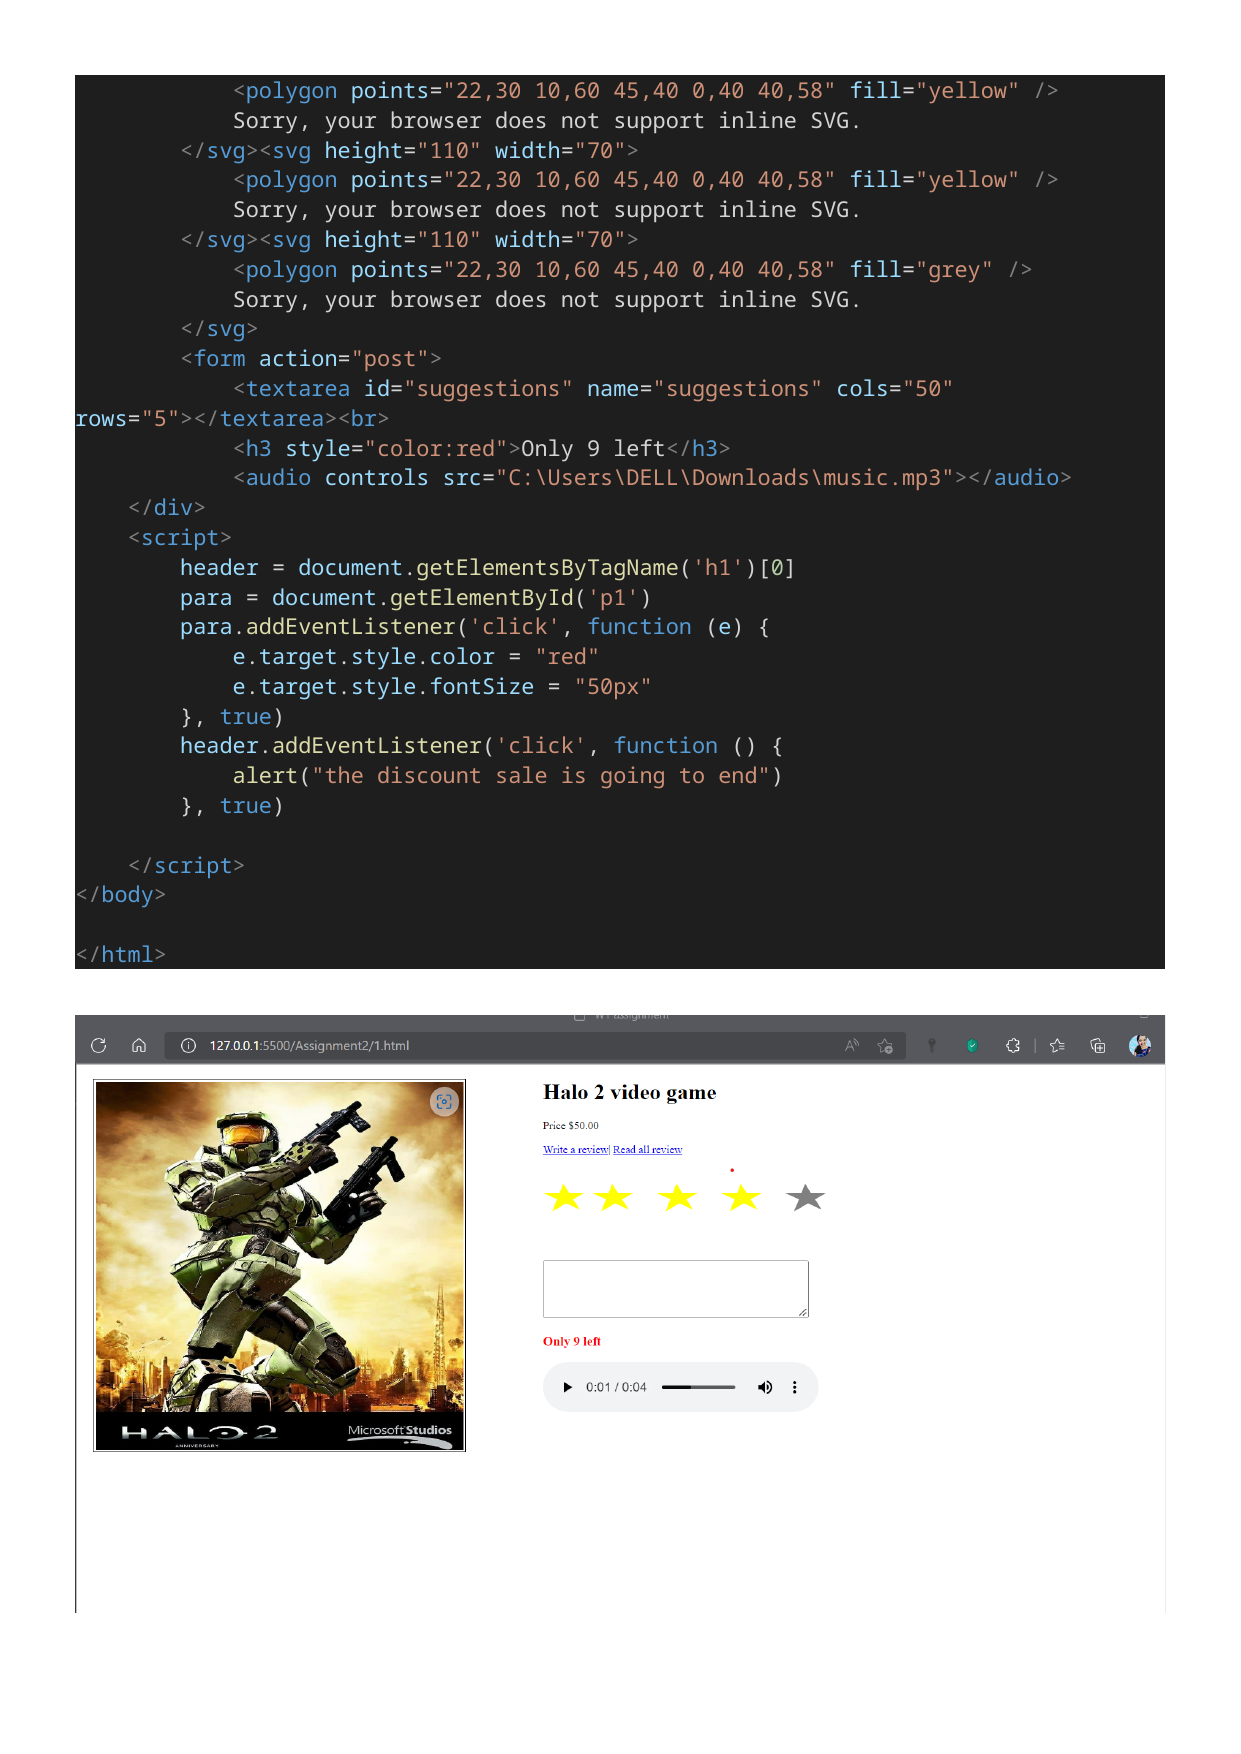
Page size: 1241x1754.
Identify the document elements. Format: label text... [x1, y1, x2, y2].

text alert("the discount sale is going to end") [75, 760, 1165, 790]
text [75, 134, 1165, 164]
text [75, 194, 1165, 224]
text </script> [75, 849, 1165, 879]
text }, true) [75, 790, 1165, 820]
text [75, 75, 1165, 105]
text <audio controls src="C:\Users\DELL\Downloads\music.mp3"></audio> [75, 462, 1165, 492]
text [75, 164, 1165, 194]
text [75, 105, 1165, 134]
text </div> [75, 492, 1165, 522]
text </body> [75, 879, 1165, 909]
text <h3 style="color:red">Only 9 left</h3> [75, 432, 1165, 462]
text Sorry, your browser does not support inline SVG. [75, 283, 1165, 313]
text e.target.style.color = "red" [75, 641, 1165, 671]
text </html> [75, 939, 1165, 969]
text </svg><svg height="110" width="70"> [75, 224, 1165, 254]
text </svg> [75, 313, 1165, 343]
text <polygon points="22,30 10,60 45,40 0,40 40,58" fill="grey" /> [75, 254, 1165, 283]
text para.addEventListener('click', function (e) { [75, 611, 1165, 641]
text <script> [75, 522, 1165, 552]
text header = document.getElementsByTagName('h1')[0] [75, 552, 1165, 581]
text }, true) [75, 701, 1165, 730]
text <form action="post"> [75, 343, 1165, 373]
text para = document.getElementById('p1') [75, 581, 1165, 611]
picture [75, 1015, 1166, 1613]
text header.addEventListener('click', function () { [75, 730, 1165, 760]
text e.target.style.fontSize = "50px" [75, 671, 1165, 701]
text <textarea id="suggestions" name="suggestions" cols="50" rows="5"></textarea><br> [75, 373, 1165, 432]
